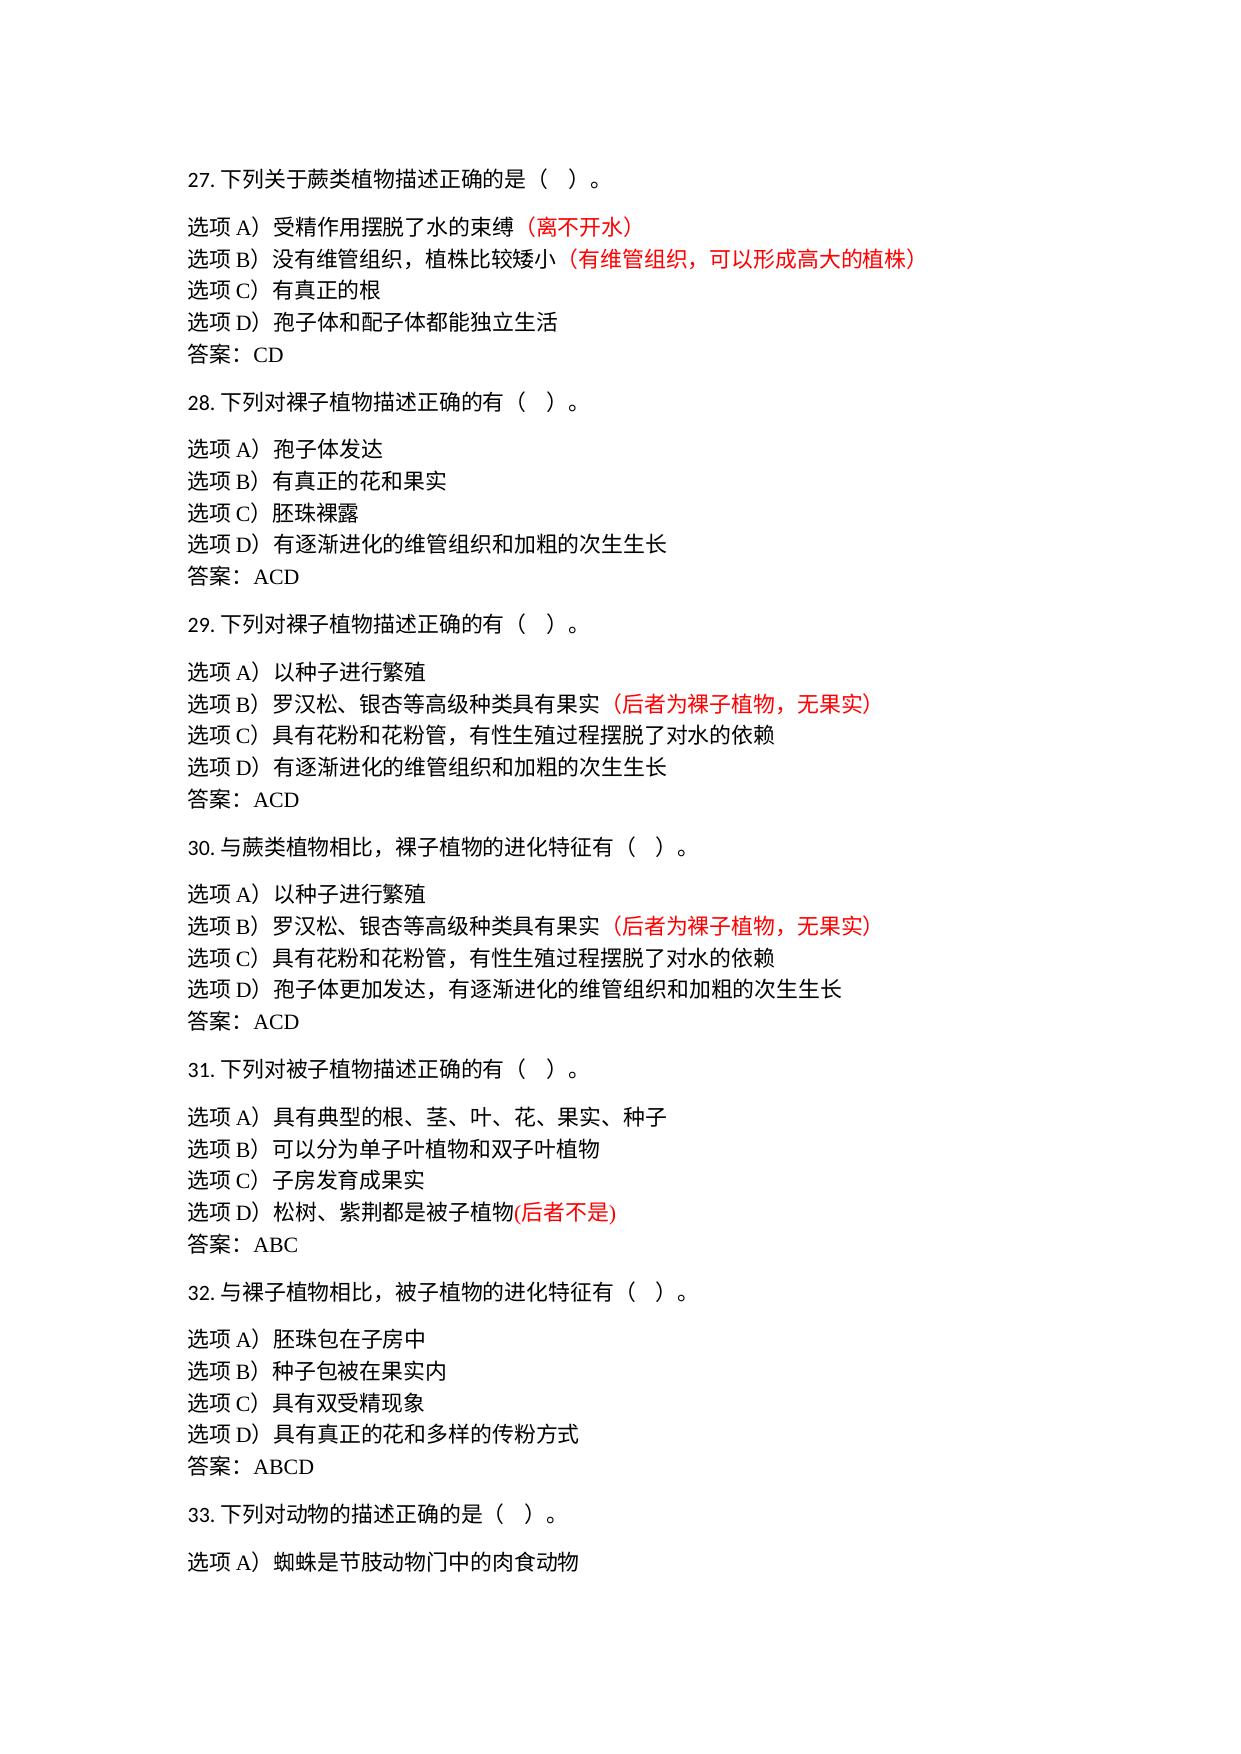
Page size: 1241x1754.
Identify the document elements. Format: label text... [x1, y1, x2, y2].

text 选项A）以种子进行繁殖 [187, 877, 1053, 909]
text 选项C）子房发育成果实 [187, 1163, 1053, 1195]
list 下列关于蕨类植物描述正确的是（ ）。 [187, 162, 1053, 194]
list 与蕨类植物相比，裸子植物的进化特征有（ ）。 [187, 829, 1053, 861]
text 选项A）以种子进行繁殖 [187, 655, 1053, 687]
text 选项B）种子包被在果实内 [187, 1354, 1053, 1386]
list 与裸子植物相比，被子植物的进化特征有（ ）。 [187, 1274, 1053, 1306]
text 选项A）胚珠包在子房中 [187, 1322, 1053, 1354]
text 选项D）松树、紫荆都是被子植物(后者不是) [187, 1195, 1053, 1227]
text 答案：ACD [187, 1004, 1053, 1036]
text 选项A）具有典型的根、茎、叶、花、果实、种子 [187, 1100, 1053, 1132]
text 选项D）有逐渐进化的维管组织和加粗的次生生长 [187, 527, 1053, 559]
text 选项C）有真正的根 [187, 273, 1053, 305]
text 选项C）胚珠裸露 [187, 496, 1053, 527]
text 答案：ACD [187, 559, 1053, 591]
text 选项B）罗汉松、银杏等高级种类具有果实（后者为裸子植物，无果实） [187, 687, 1053, 718]
list 下列对动物的描述正确的是（ ）。 [187, 1497, 1053, 1529]
text 选项D）具有真正的花和多样的传粉方式 [187, 1417, 1053, 1449]
text 答案：ABCD [187, 1449, 1053, 1481]
text 选项B）罗汉松、银杏等高级种类具有果实（后者为裸子植物，无果实） [187, 909, 1053, 941]
text 选项C）具有花粉和花粉管，有性生殖过程摆脱了对水的依赖 [187, 718, 1053, 750]
text 答案：ABC [187, 1227, 1053, 1258]
list 下列对裸子植物描述正确的有（ ）。 [187, 607, 1053, 639]
list 下列对被子植物描述正确的有（ ）。 [187, 1052, 1053, 1084]
text 选项D）有逐渐进化的维管组织和加粗的次生生长 [187, 750, 1053, 782]
text 选项B）没有维管组织，植株比较矮小（有维管组织，可以形成高大的植株） [187, 242, 1053, 273]
text 答案：ACD [187, 782, 1053, 813]
text 选项A）孢子体发达 [187, 432, 1053, 464]
text 选项C）具有花粉和花粉管，有性生殖过程摆脱了对水的依赖 [187, 941, 1053, 972]
text 选项C）具有双受精现象 [187, 1386, 1053, 1417]
text 选项B）有真正的花和果实 [187, 464, 1053, 496]
text 选项D）孢子体更加发达，有逐渐进化的维管组织和加粗的次生生长 [187, 972, 1053, 1004]
text 答案：CD [187, 337, 1053, 368]
text 选项B）可以分为单子叶植物和双子叶植物 [187, 1132, 1053, 1163]
text 选项D）孢子体和配子体都能独立生活 [187, 305, 1053, 337]
text 选项A）蜘蛛是节肢动物门中的肉食动物 [187, 1545, 1053, 1577]
text 选项A）受精作用摆脱了水的束缚（离不开水） [187, 210, 1053, 242]
list 下列对裸子植物描述正确的有（ ）。 [187, 384, 1053, 416]
